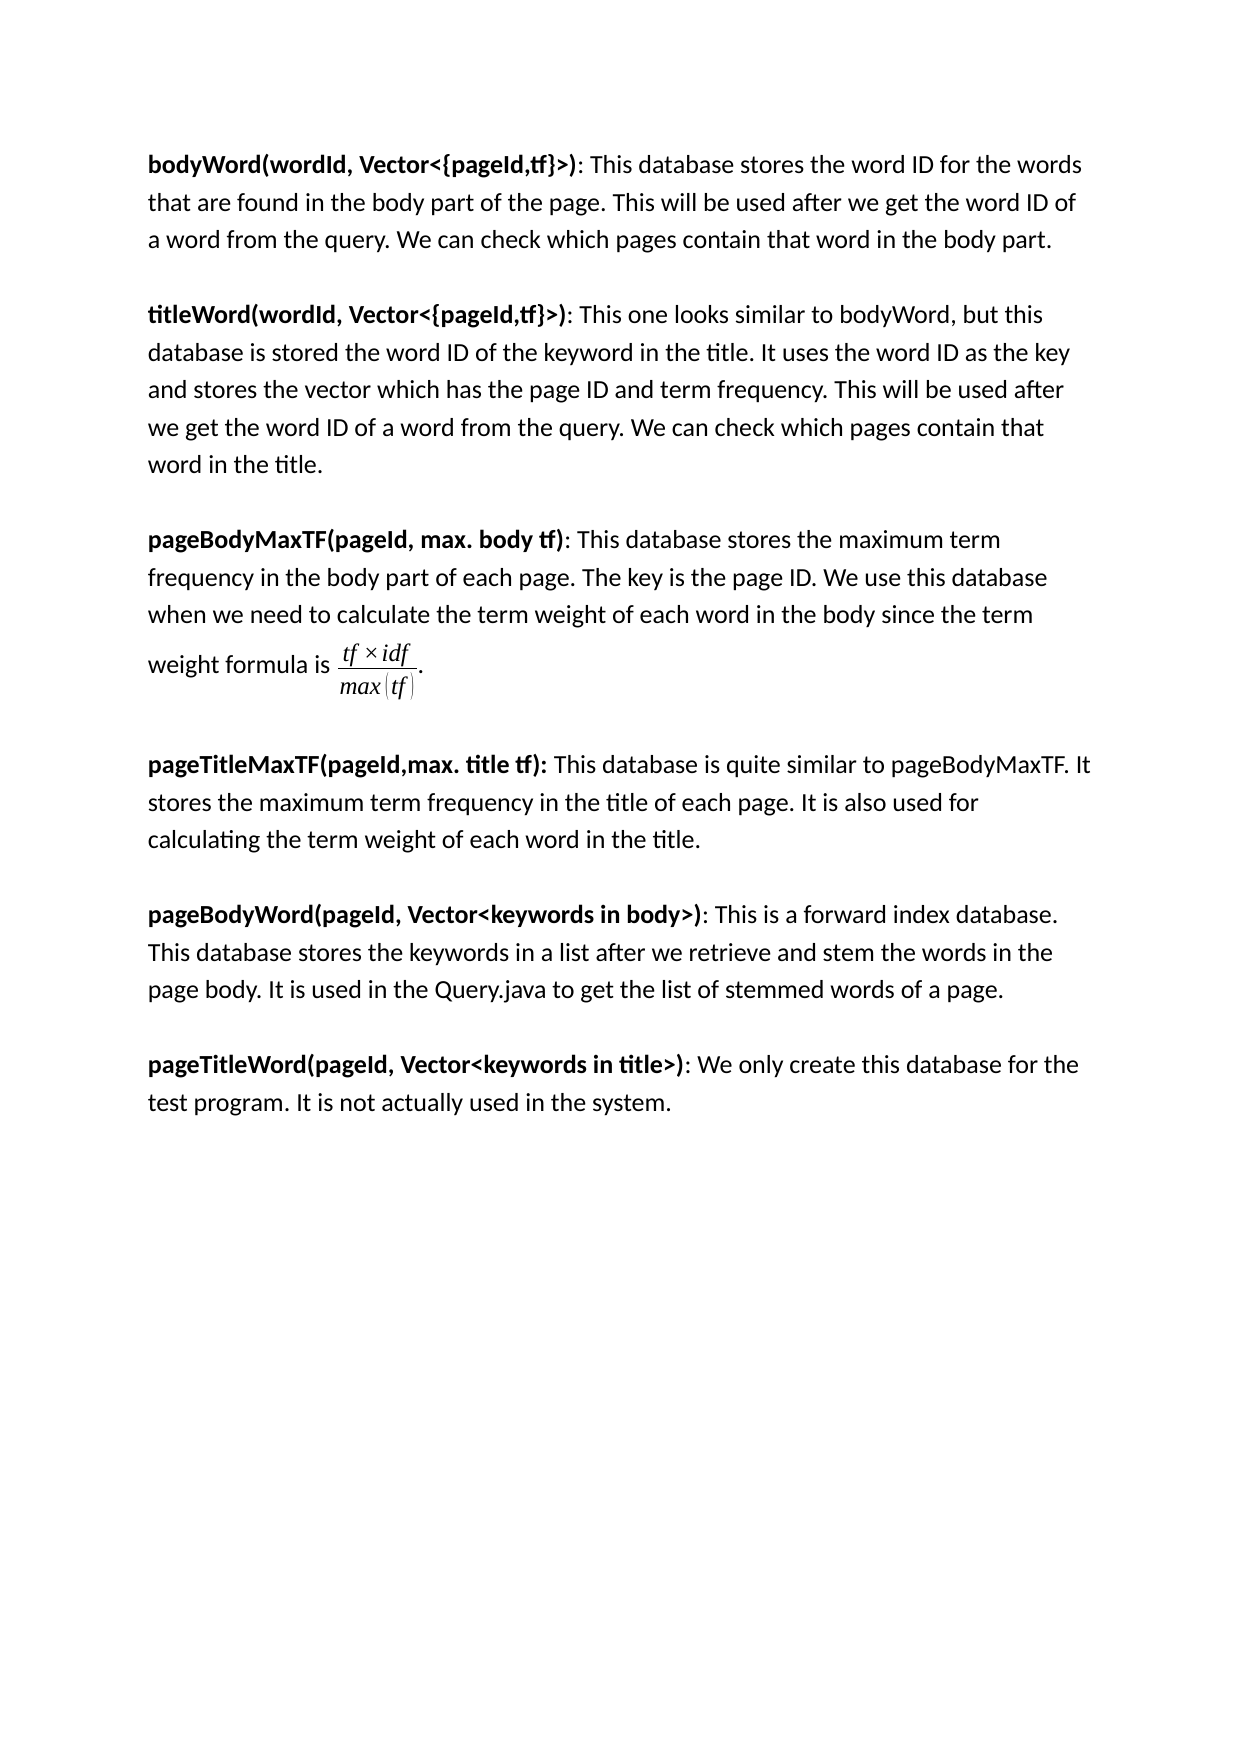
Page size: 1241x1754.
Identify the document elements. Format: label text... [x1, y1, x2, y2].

text pageBodyWord(pageId, Vector<keywords in body>): This is a forward index database. This database stores the keywords in a list after we retrieve and stem the words in the page body. It is used in the Query.java to get the list of stemmed words of a page. [148, 896, 1092, 1008]
text titleWord(wordId, Vector<{pageId,tf}>): This one looks similar to bodyWord, but this database is stored the word ID of the keyword in the title. It uses the word ID as the key and stores the vector which has the page ID and term frequency. This will be used after we get the word ID of a word from the query. We can check which pages contain that word in the title. [148, 296, 1092, 483]
text bodyWord(wordId, Vector<{pageId,tf}>): This database stores the word ID for the words that are found in the body part of the page. This will be used after we get the word ID of a word from the query. We can check which pages contain that word in the body part. [148, 146, 1092, 258]
text pageBodyMaxTF(pageId, max. body tf): This database stores the maximum term frequency in the body part of each page. The key is the page ID. We use this database when we need to calculate the term weight of each word in the body since the term weight formula is . [148, 521, 1092, 708]
text pageTitleWord(pageId, Vector<keywords in title>): We only create this database for the test program. It is not actually used in the system. [148, 1046, 1092, 1121]
text pageTitleMaxTF(pageId,max. title tf): This database is quite similar to pageBodyMaxTF. It stores the maximum term frequency in the title of each page. It is also used for calculating the term weight of each word in the title. [148, 746, 1092, 858]
